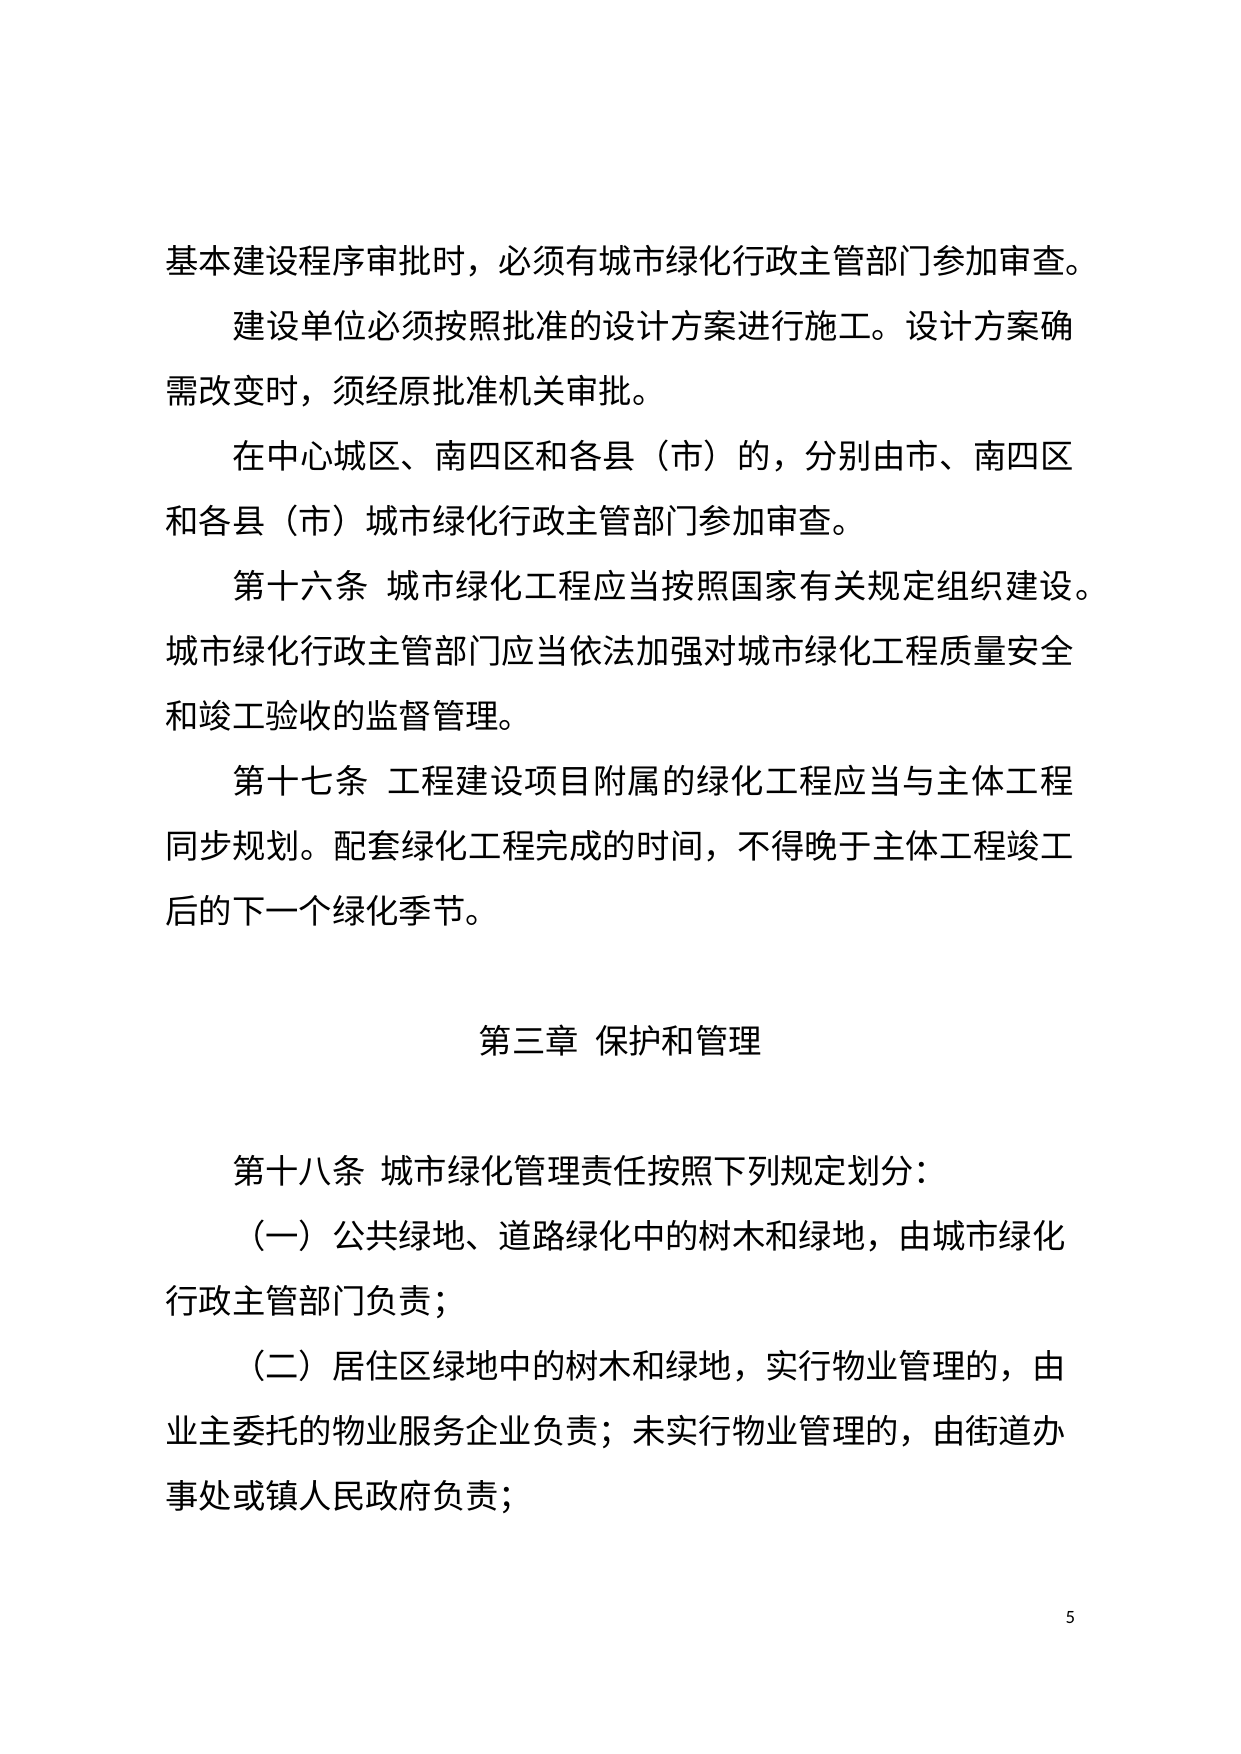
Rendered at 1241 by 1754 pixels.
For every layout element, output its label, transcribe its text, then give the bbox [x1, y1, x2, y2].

list 居住区绿地中的树木和绿地，实行物业管理的，由业主委托的物业服务企业负责；未实行物业管理的，由街道办事处或镇人民政府负责； [165, 1332, 1075, 1527]
list 公共绿地、道路绿化中的树木和绿地，由城市绿化行政主管部门负责； [165, 1202, 1075, 1332]
text 第十六条 城市绿化工程应当按照国家有关规定组织建设。城市绿化行政主管部门应当依法加强对城市绿化工程质量安全和竣工验收的监督管理。 [165, 552, 1075, 747]
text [165, 227, 1075, 292]
text 第十七条 工程建设项目附属的绿化工程应当与主体工程同步规划。配套绿化工程完成的时间，不得晚于主体工程竣工后的下一个绿化季节。 [165, 747, 1075, 942]
text 建设单位必须按照批准的设计方案进行施工。设计方案确需改变时，须经原批准机关审批。 [165, 292, 1075, 422]
list 保护和管理 [165, 1007, 1075, 1072]
text 第十八条 城市绿化管理责任按照下列规定划分： [165, 1137, 1075, 1202]
text 在中心城区、南四区和各县（市）的，分别由市、南四区和各县（市）城市绿化行政主管部门参加审查。 [165, 422, 1075, 552]
